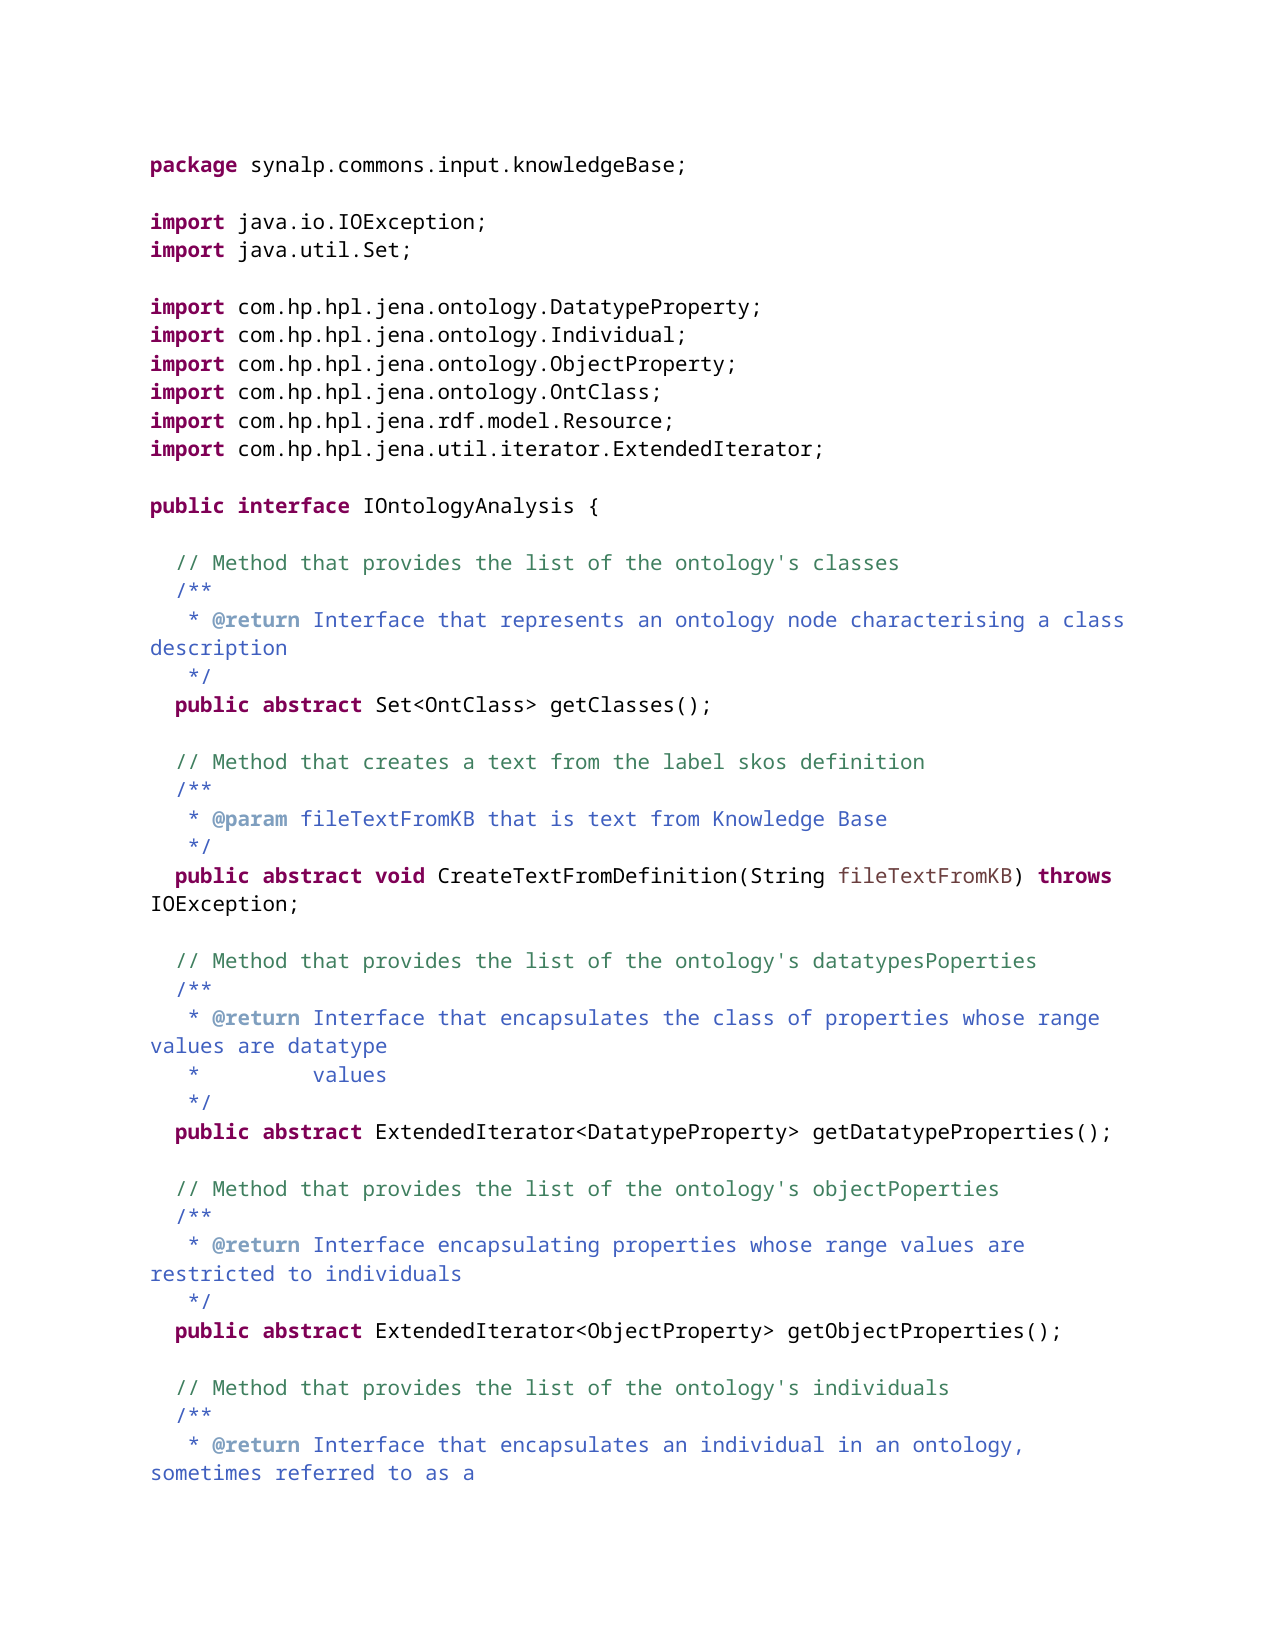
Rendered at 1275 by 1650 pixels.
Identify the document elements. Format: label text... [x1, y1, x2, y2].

text * @return Interface that encapsulates the class of properties whose range values are datatype [150, 1003, 1125, 1060]
text */ [150, 662, 1125, 690]
text * @return Interface that represents an ontology node characterising a class description [150, 605, 1125, 662]
text // Method that provides the list of the ontology's classes [150, 548, 1125, 577]
text import com.hp.hpl.jena.ontology.OntClass; [150, 377, 1125, 406]
text public abstract ExtendedIterator<ObjectProperty> getObjectProperties(); [150, 1316, 1125, 1344]
text * values [150, 1060, 1125, 1088]
text package synalp.commons.input.knowledgeBase; [150, 150, 1125, 178]
text import com.hp.hpl.jena.ontology.Individual; [150, 321, 1125, 349]
text public abstract void CreateTextFromDefinition(String fileTextFromKB) throws IOException; [150, 861, 1125, 918]
text /** [150, 975, 1125, 1003]
text import com.hp.hpl.jena.ontology.DatatypeProperty; [150, 292, 1125, 321]
text import java.util.Set; [150, 235, 1125, 264]
text public abstract Set<OntClass> getClasses(); [150, 690, 1125, 719]
text // Method that provides the list of the ontology's datatypesPoperties [150, 946, 1125, 975]
text */ [150, 832, 1125, 861]
text /** [150, 1202, 1125, 1231]
text /** [150, 1401, 1125, 1430]
text /** [150, 577, 1125, 605]
text import com.hp.hpl.jena.util.iterator.ExtendedIterator; [150, 434, 1125, 463]
text import com.hp.hpl.jena.ontology.ObjectProperty; [150, 349, 1125, 377]
text /** [150, 776, 1125, 804]
text */ [150, 1287, 1125, 1316]
text // Method that creates a text from the label skos definition [150, 747, 1125, 776]
text public abstract ExtendedIterator<DatatypeProperty> getDatatypeProperties(); [150, 1117, 1125, 1145]
text * @return Interface that encapsulates an individual in an ontology, sometimes referred to as a [150, 1430, 1125, 1487]
text */ [150, 1088, 1125, 1117]
text // Method that provides the list of the ontology's objectPoperties [150, 1174, 1125, 1202]
text import java.io.IOException; [150, 207, 1125, 235]
text public interface IOntologyAnalysis { [150, 491, 1125, 520]
text * @param fileTextFromKB that is text from Knowledge Base [150, 804, 1125, 832]
text * @return Interface encapsulating properties whose range values are restricted to individuals [150, 1231, 1125, 1287]
text // Method that provides the list of the ontology's individuals [150, 1373, 1125, 1401]
text import com.hp.hpl.jena.rdf.model.Resource; [150, 406, 1125, 434]
